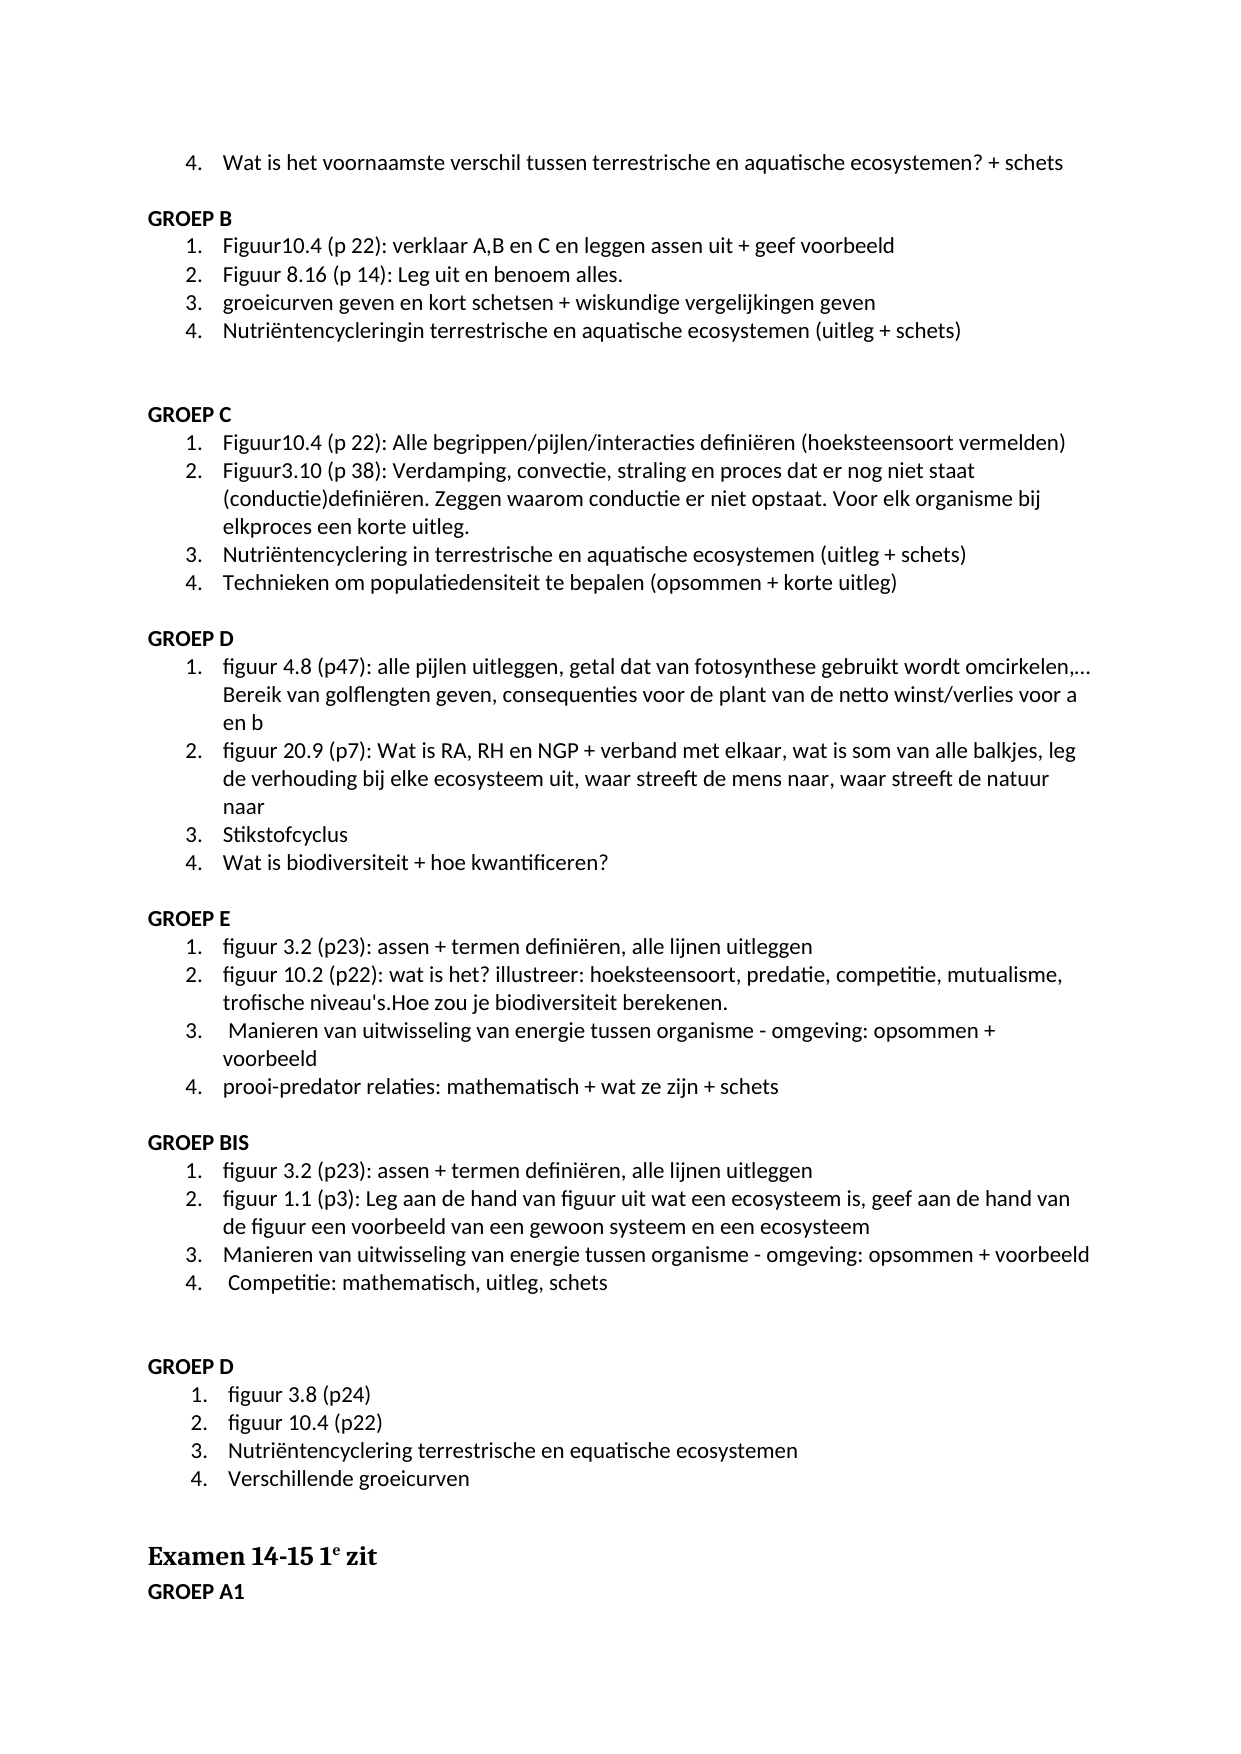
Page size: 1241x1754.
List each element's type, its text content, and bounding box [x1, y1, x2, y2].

list Figuur3.10 (p 38): Verdamping, convectie, straling en proces dat er nog niet staat (conductie)definiëren. Zeggen waarom conductie er niet opstaat. Voor elk organisme bij elkproces een korte uitleg. [185, 456, 1093, 540]
list groeicurven geven en kort schetsen + wiskundige vergelijkingen geven [185, 288, 1093, 316]
text GROEP D [148, 624, 1093, 652]
text GROEP BIS [148, 1128, 1093, 1156]
list Nutriëntencycleringin terrestrische en aquatische ecosystemen (uitleg + schets) [185, 316, 1093, 344]
text GROEP D [148, 1352, 1093, 1381]
text GROEP A1 [148, 1577, 1093, 1605]
subtitle Examen 14-15 1e zit [148, 1541, 1093, 1573]
list Wat is het voornaamste verschil tussen terrestrische en aquatische ecosystemen? + schets [185, 148, 1093, 176]
list figuur 4.8 (p47): alle pijlen uitleggen, getal dat van fotosynthese gebruikt wordt omcirkelen,… Bereik van golflengten geven, consequenties voor de plant van de netto winst/verlies voor a en b [185, 652, 1093, 736]
list Figuur 8.16 (p 14): Leg uit en benoem alles. [185, 260, 1093, 288]
list figuur 3.2 (p23): assen + termen definiëren, alle lijnen uitleggen [185, 1156, 1093, 1184]
list Manieren van uitwisseling van energie tussen organisme - omgeving: opsommen + voorbeeld [185, 1016, 1093, 1072]
list Manieren van uitwisseling van energie tussen organisme - omgeving: opsommen + voorbeeld [185, 1240, 1093, 1268]
text GROEP E [148, 904, 1093, 932]
list Verschillende groeicurven [190, 1464, 1093, 1493]
list Stikstofcyclus [185, 820, 1093, 848]
list figuur 10.4 (p22) [190, 1408, 1093, 1437]
list Competitie: mathematisch, uitleg, schets [185, 1268, 1093, 1296]
list figuur 10.2 (p22): wat is het? illustreer: hoeksteensoort, predatie, competitie, mutualisme, trofische niveau's.Hoe zou je biodiversiteit berekenen. [185, 960, 1093, 1016]
list Nutriëntencyclering terrestrische en equatische ecosystemen [190, 1437, 1093, 1464]
list Nutriëntencyclering in terrestrische en aquatische ecosystemen (uitleg + schets) [185, 540, 1093, 568]
text GROEP C [148, 400, 1093, 428]
text GROEP B [148, 204, 1093, 232]
list Technieken om populatiedensiteit te bepalen (opsommen + korte uitleg) [185, 568, 1093, 596]
list figuur 1.1 (p3): Leg aan de hand van figuur uit wat een ecosysteem is, geef aan de hand van de figuur een voorbeeld van een gewoon systeem en een ecosysteem [185, 1184, 1093, 1240]
list prooi-predator relaties: mathematisch + wat ze zijn + schets [185, 1072, 1093, 1100]
list Wat is biodiversiteit + hoe kwantificeren? [185, 848, 1093, 876]
list figuur 3.2 (p23): assen + termen definiëren, alle lijnen uitleggen [185, 932, 1093, 960]
list Figuur10.4 (p 22): verklaar A,B en C en leggen assen uit + geef voorbeeld [185, 232, 1093, 260]
list Figuur10.4 (p 22): Alle begrippen/pijlen/interacties definiëren (hoeksteensoort vermelden) [185, 428, 1093, 456]
list figuur 3.8 (p24) [190, 1381, 1093, 1408]
list figuur 20.9 (p7): Wat is RA, RH en NGP + verband met elkaar, wat is som van alle balkjes, leg de verhouding bij elke ecosysteem uit, waar streeft de mens naar, waar streeft de natuur naar [185, 736, 1093, 820]
